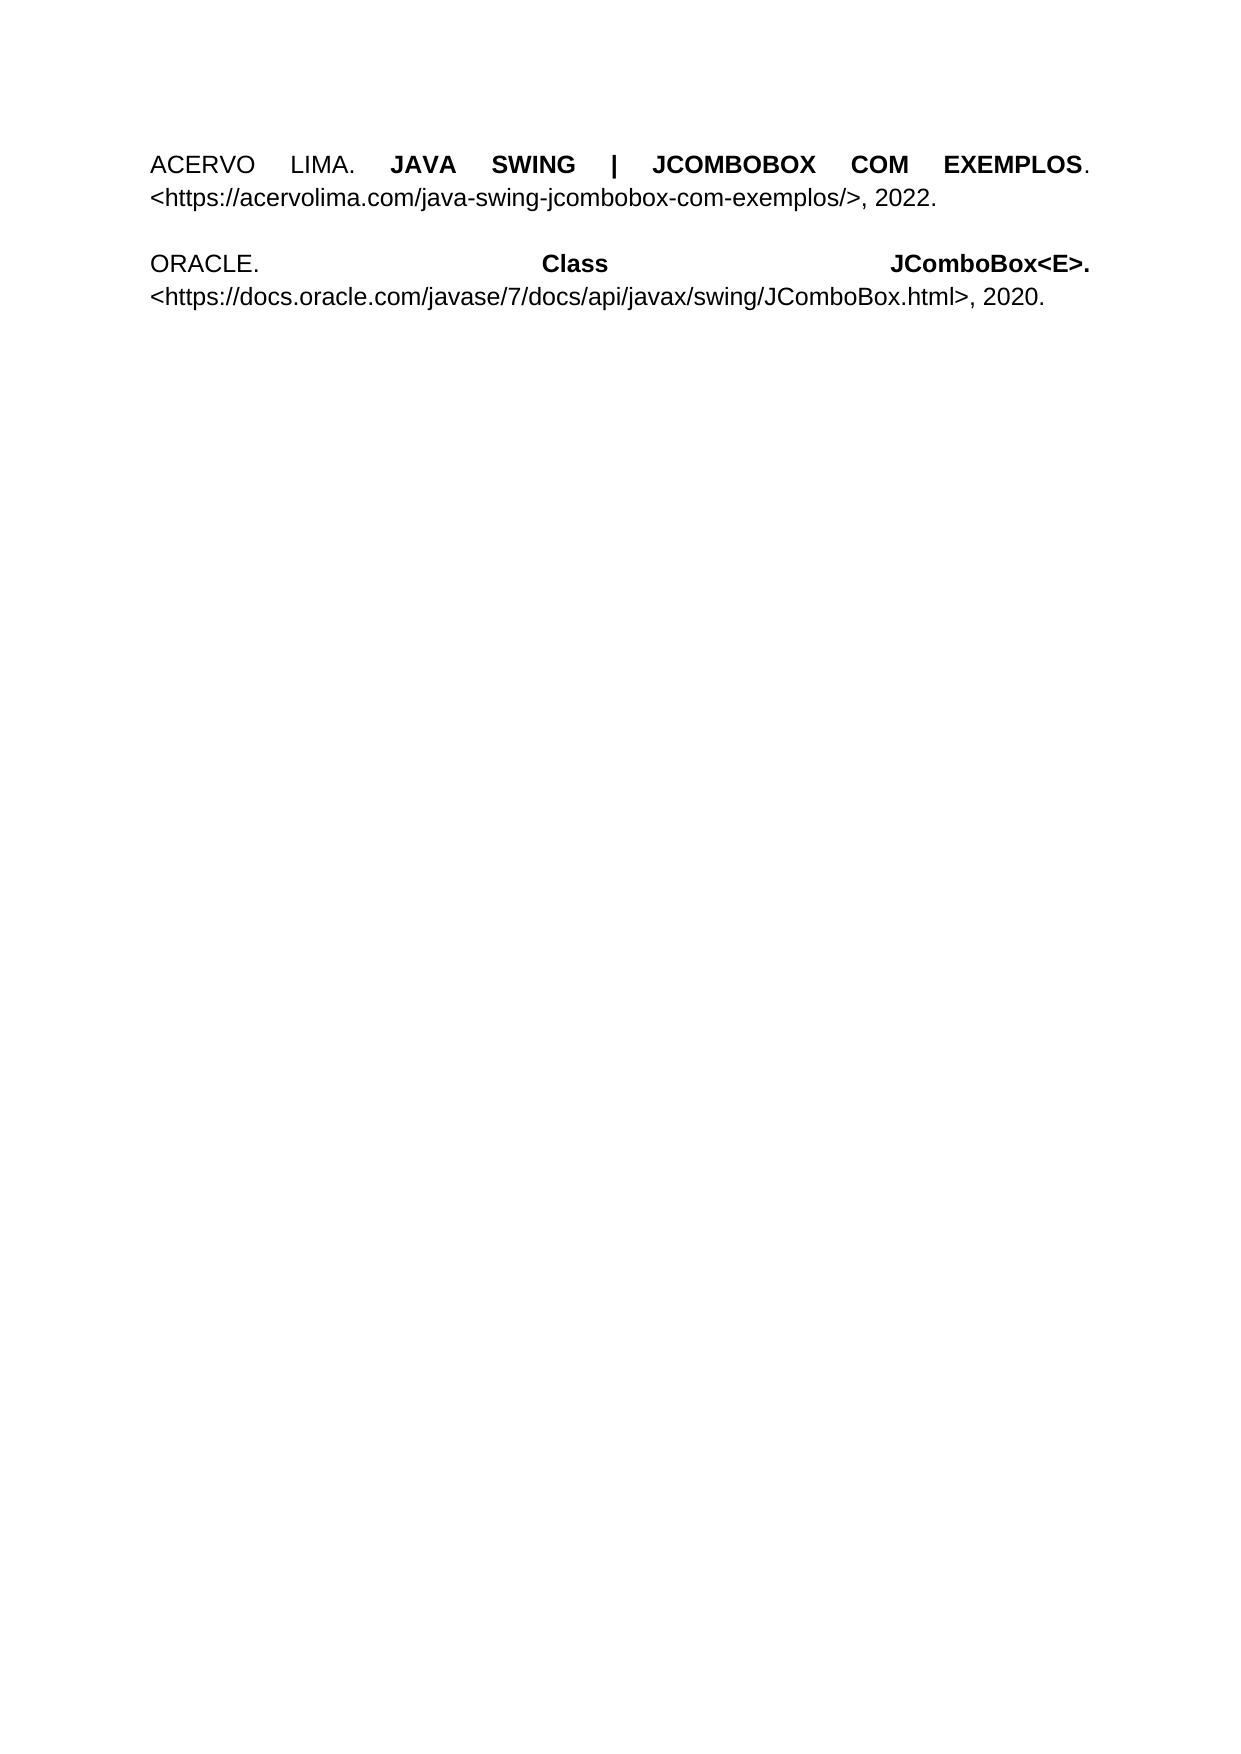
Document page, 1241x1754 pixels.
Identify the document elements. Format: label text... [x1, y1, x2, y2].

text ORACLE. Class JComboBox<E>. <https://docs.oracle.com/javase/7/docs/api/javax/swing/JComboBox.html>, 2020. [150, 249, 1090, 311]
text ACERVO LIMA. JAVA SWING | JCOMBOBOX COM EXEMPLOS. <https://acervolima.com/java-swing-jcombobox-com-exemplos/>, 2022. [150, 150, 1090, 212]
